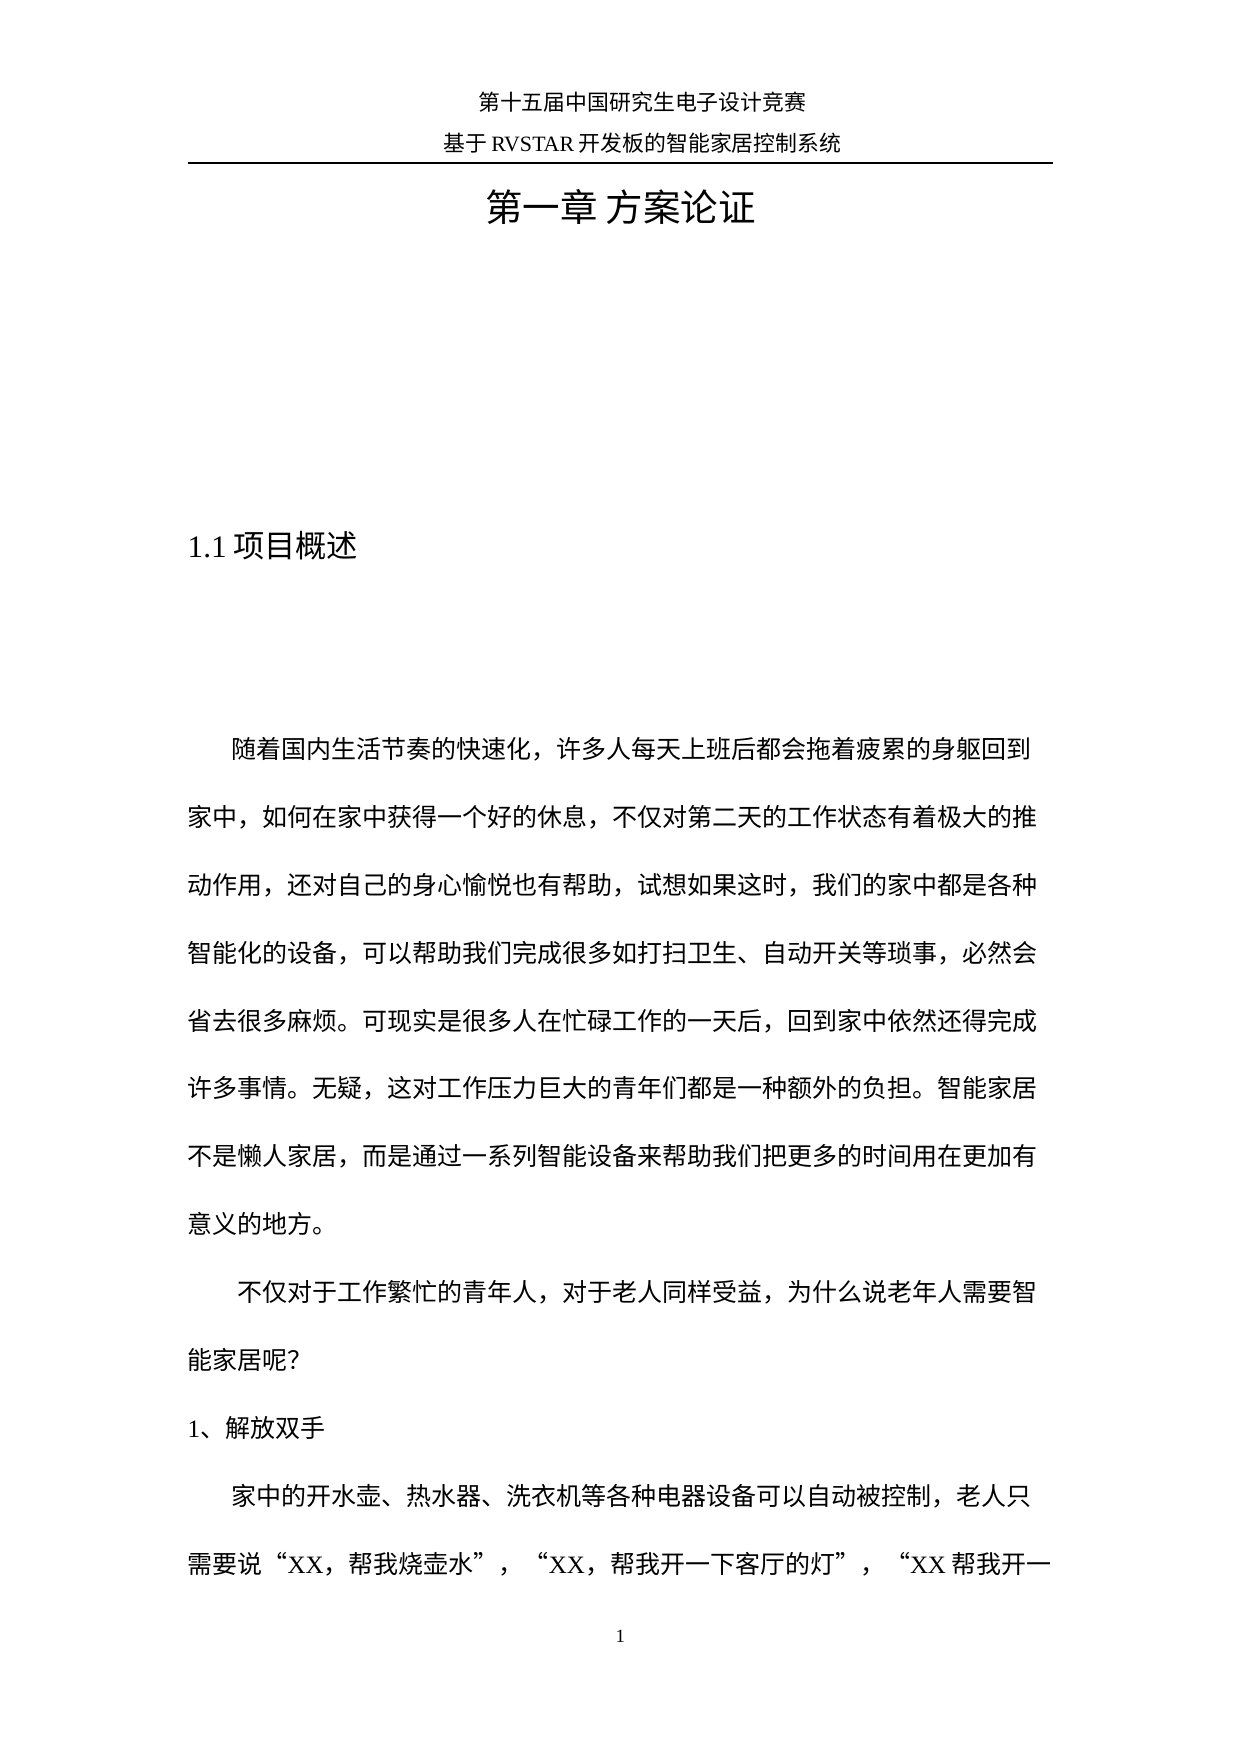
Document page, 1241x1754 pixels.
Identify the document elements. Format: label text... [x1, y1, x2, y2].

subtitle 1.1项目概述 [187, 510, 1053, 578]
text 1、解放双手 [187, 1393, 1053, 1461]
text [187, 1461, 1053, 1596]
text 不仅对于工作繁忙的青年人，对于老人同样受益，为什么说老年人需要智能家居呢？ [187, 1257, 1053, 1393]
text 随着国内生活节奏的快速化，许多人每天上班后都会拖着疲累的身躯回到家中，如何在家中获得一个好的休息，不仅对第二天的工作状态有着极大的推动作用，还对自己的身心愉悦也有帮助，试想如果这时，我们的家中都是各种智能化的设备，可以帮助我们完成很多如打扫卫生、自动开关等琐事，必然会省去很多麻烦。可现实是很多人在忙碌工作的一天后，回到家中依然还得完成许多事情。无疑，这对工作压力巨大的青年们都是一种额外的负担。智能家居不是懒人家居，而是通过一系列智能设备来帮助我们把更多的时间用在更加有意义的地方。 [187, 713, 1053, 1257]
subtitle 第一章 方案论证 [187, 171, 1053, 239]
